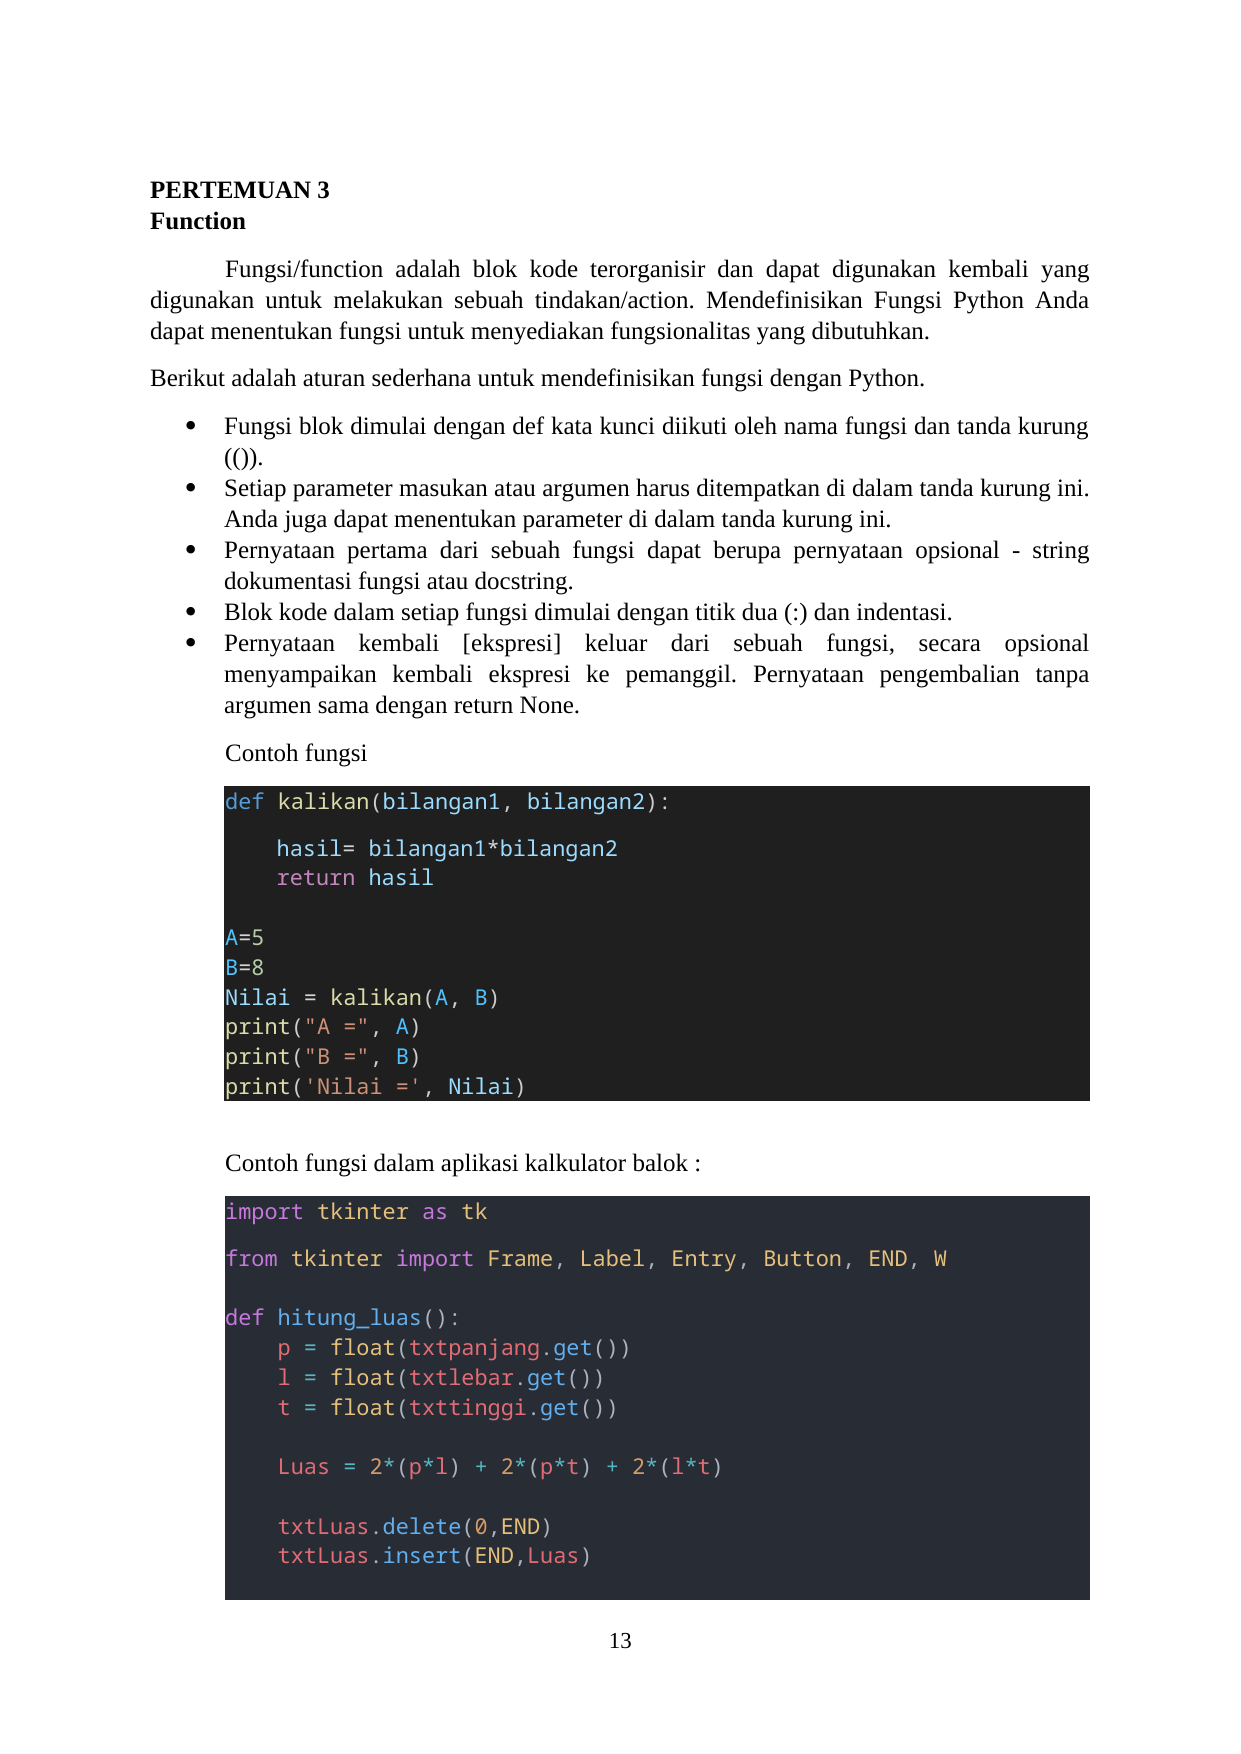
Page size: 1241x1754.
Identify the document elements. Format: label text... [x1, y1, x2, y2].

list Pernyataan pertama dari sebuah fungsi dapat berupa pernyataan opsional - string dokumentasi fungsi atau docstring. [186, 535, 1090, 595]
text Berikut adalah aturan sederhana untuk mendefinisikan fungsi dengan Python. [150, 363, 1090, 392]
text Contoh fungsi [225, 738, 1090, 767]
text txtLuas.insert(END,Luas) [225, 1540, 1090, 1570]
text print('Nilai =', Nilai) [224, 1071, 1090, 1101]
text p = float(txtpanjang.get()) [225, 1332, 1090, 1362]
text t = float(txttinggi.get()) [225, 1391, 1090, 1421]
text import tkinter as tk [225, 1196, 1090, 1226]
text print("B =", B) [224, 1041, 1090, 1071]
list Setiap parameter masukan atau argumen harus ditempatkan di dalam tanda kurung ini. Anda juga dapat menentukan parameter di dalam tanda kurung ini. [186, 473, 1090, 533]
text txtLuas.delete(0,END) [225, 1511, 1090, 1540]
subtitle PERTEMUAN 3 [150, 175, 1090, 204]
text Nilai = kalikan(A, B) [224, 981, 1090, 1011]
text Fungsi/function adalah blok kode terorganisir dan dapat digunakan kembali yang digunakan untuk melakukan sebuah tindakan/action. Mendefinisikan Fungsi Python Anda dapat menentukan fungsi untuk menyediakan fungsionalitas yang dibutuhkan. [150, 254, 1090, 344]
text def kalikan(bilangan1, bilangan2): [224, 786, 1090, 816]
list Fungsi blok dimulai dengan def kata kunci diikuti oleh nama fungsi dan tanda kurung (()). [186, 411, 1090, 471]
text hasil= bilangan1*bilangan2 [224, 832, 1090, 862]
text A=5 [224, 922, 1090, 952]
list Blok kode dalam setiap fungsi dimulai dengan titik dua (:) dan indentasi. [186, 597, 1090, 626]
text B=8 [224, 952, 1090, 981]
list Pernyataan kembali [ekspresi] keluar dari sebuah fungsi, secara opsional menyampaikan kembali ekspresi ke pemanggil. Pernyataan pengembalian tanpa argumen sama dengan return None. [186, 628, 1090, 719]
text print("A =", A) [224, 1011, 1090, 1041]
text from tkinter import Frame, Label, Entry, Button, END, W [225, 1242, 1090, 1272]
text l = float(txtlebar.get()) [225, 1362, 1090, 1391]
text Contoh fungsi dalam aplikasi kalkulator balok : [150, 1148, 1090, 1177]
text Luas = 2*(p*l) + 2*(p*t) + 2*(l*t) [225, 1451, 1090, 1481]
text def hitung_luas(): [225, 1302, 1090, 1332]
text return hasil [224, 862, 1090, 892]
text Function [150, 206, 1090, 235]
